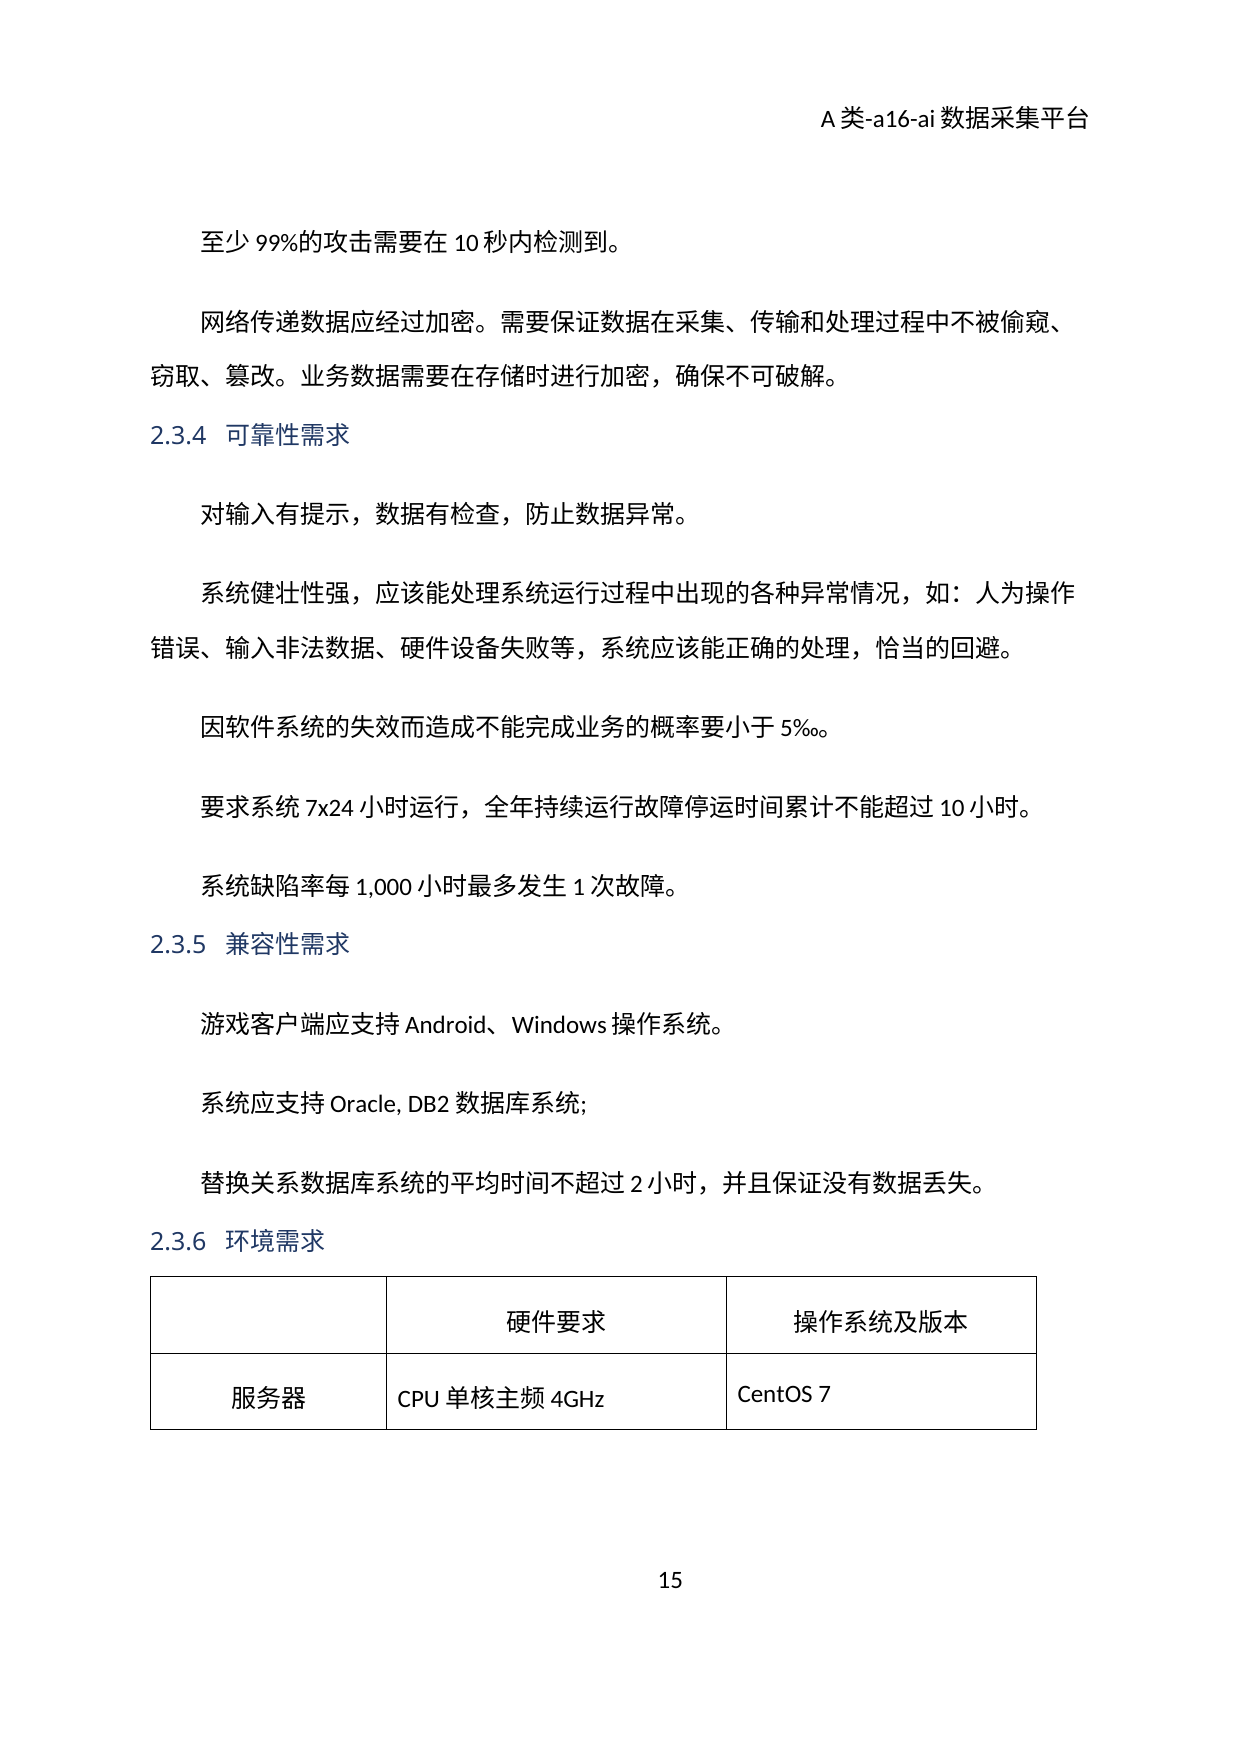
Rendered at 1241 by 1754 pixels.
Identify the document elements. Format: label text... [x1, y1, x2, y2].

subtitle 兼容性需求 [150, 925, 1090, 961]
text 系统应支持Oracle, DB2 数据库系统; [150, 1084, 1090, 1120]
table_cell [387, 1354, 726, 1429]
subtitle 环境需求 [150, 1222, 1090, 1258]
table_header 操作系统及版本 [727, 1277, 1036, 1353]
text 系统健壮性强，应该能处理系统运行过程中出现的各种异常情况，如：人为操作错误、输入非法数据、硬件设备失败等，系统应该能正确的处理，恰当的回避。 [150, 574, 1090, 664]
text 要求系统7x24小时运行，全年持续运行故障停运时间累计不能超过10小时。 [150, 787, 1090, 823]
table_cell 服务器 [151, 1354, 386, 1429]
table_header 硬件要求 [387, 1277, 726, 1353]
text 网络传递数据应经过加密。需要保证数据在采集、传输和处理过程中不被偷窥、窃取、篡改。业务数据需要在存储时进行加密，确保不可破解。 [150, 302, 1090, 393]
text 因软件系统的失效而造成不能完成业务的概率要小于5‰。 [150, 708, 1090, 744]
text 系统缺陷率每1,000小时最多发生1次故障。 [150, 866, 1090, 903]
text 替换关系数据库系统的平均时间不超过2小时，并且保证没有数据丢失。 [150, 1163, 1090, 1199]
text 至少99%的攻击需要在10秒内检测到。 [150, 223, 1090, 259]
subtitle 可靠性需求 [150, 415, 1090, 451]
text 对输入有提示，数据有检查，防止数据异常。 [150, 494, 1090, 531]
table_cell CentOS 7 [727, 1354, 1036, 1429]
text 游戏客户端应支持Android、Windows操作系统。 [150, 1004, 1090, 1041]
table_header [151, 1277, 386, 1353]
